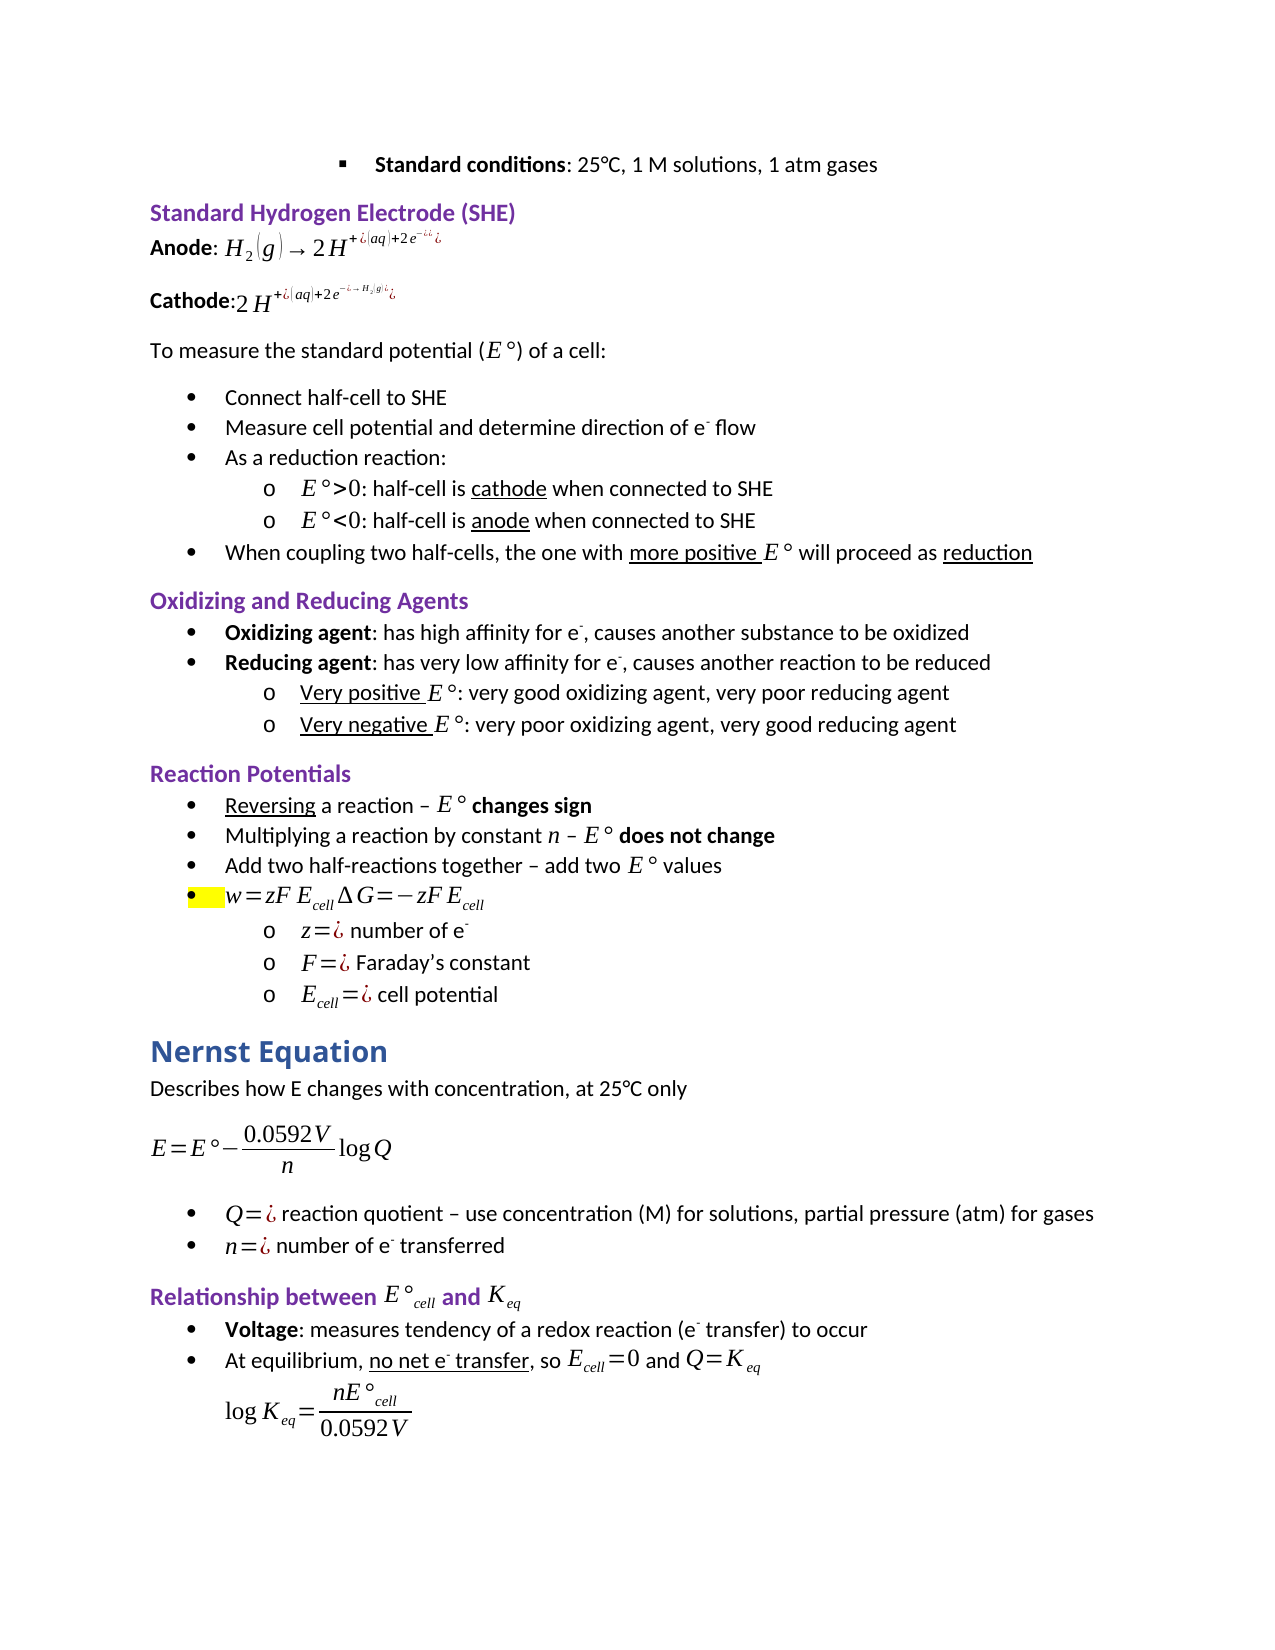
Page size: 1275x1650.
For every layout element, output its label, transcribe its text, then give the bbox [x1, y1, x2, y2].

list Add two half-reactions together – add two values [187, 851, 1125, 879]
list Oxidizing agent: has high affinity for e-, causes another substance to be oxidized [187, 618, 1125, 646]
list reaction quotient – use concentration (M) for solutions, partial pressure (atm) for gases [187, 1199, 1125, 1229]
list Multiplying a reaction by constant – does not change [187, 821, 1125, 849]
list Very positive : very good oxidizing agent, very poor reducing agent [262, 678, 1125, 708]
subtitle Reaction Potentials [150, 758, 1125, 788]
list When coupling two half-cells, the one with more positive will proceed as reduction [187, 538, 1125, 566]
list As a reduction reaction: [187, 443, 1125, 471]
list : half-cell is cathode when connected to SHE [262, 474, 1125, 504]
list Standard conditions: 25°C, 1 M solutions, 1 atm gases [337, 150, 1125, 178]
list Reversing a reaction – changes sign [187, 791, 1125, 819]
text To measure the standard potential () of a cell: [150, 336, 1125, 364]
list At equilibrium, no net e- transfer, so and [187, 1345, 1125, 1376]
list number of e- transferred [187, 1231, 1125, 1262]
list Measure cell potential and determine direction of e- flow [187, 413, 1125, 441]
subtitle Oxidizing and Reducing Agents [150, 585, 1125, 616]
list Very negative : very poor oxidizing agent, very good reducing agent [262, 710, 1125, 739]
text Describes how E changes with concentration, at 25°C only [150, 1074, 1125, 1102]
list Voltage: measures tendency of a redox reaction (e- transfer) to occur [187, 1315, 1125, 1343]
text Anode: [150, 230, 1125, 265]
text Cathode: [150, 284, 1125, 317]
list Reducing agent: has very low affinity for e-, causes another reaction to be reduced [187, 648, 1125, 676]
list Connect half-cell to SHE [187, 383, 1125, 411]
subtitle Nernst Equation [150, 1031, 1125, 1071]
list number of e- [262, 916, 1125, 946]
subtitle Standard Hydrogen Electrode (SHE) [150, 197, 1125, 227]
list Faraday’s constant [262, 948, 1125, 978]
list : half-cell is anode when connected to SHE [262, 506, 1125, 536]
list cell potential [262, 980, 1125, 1012]
subtitle Relationship between and [150, 1281, 1125, 1312]
